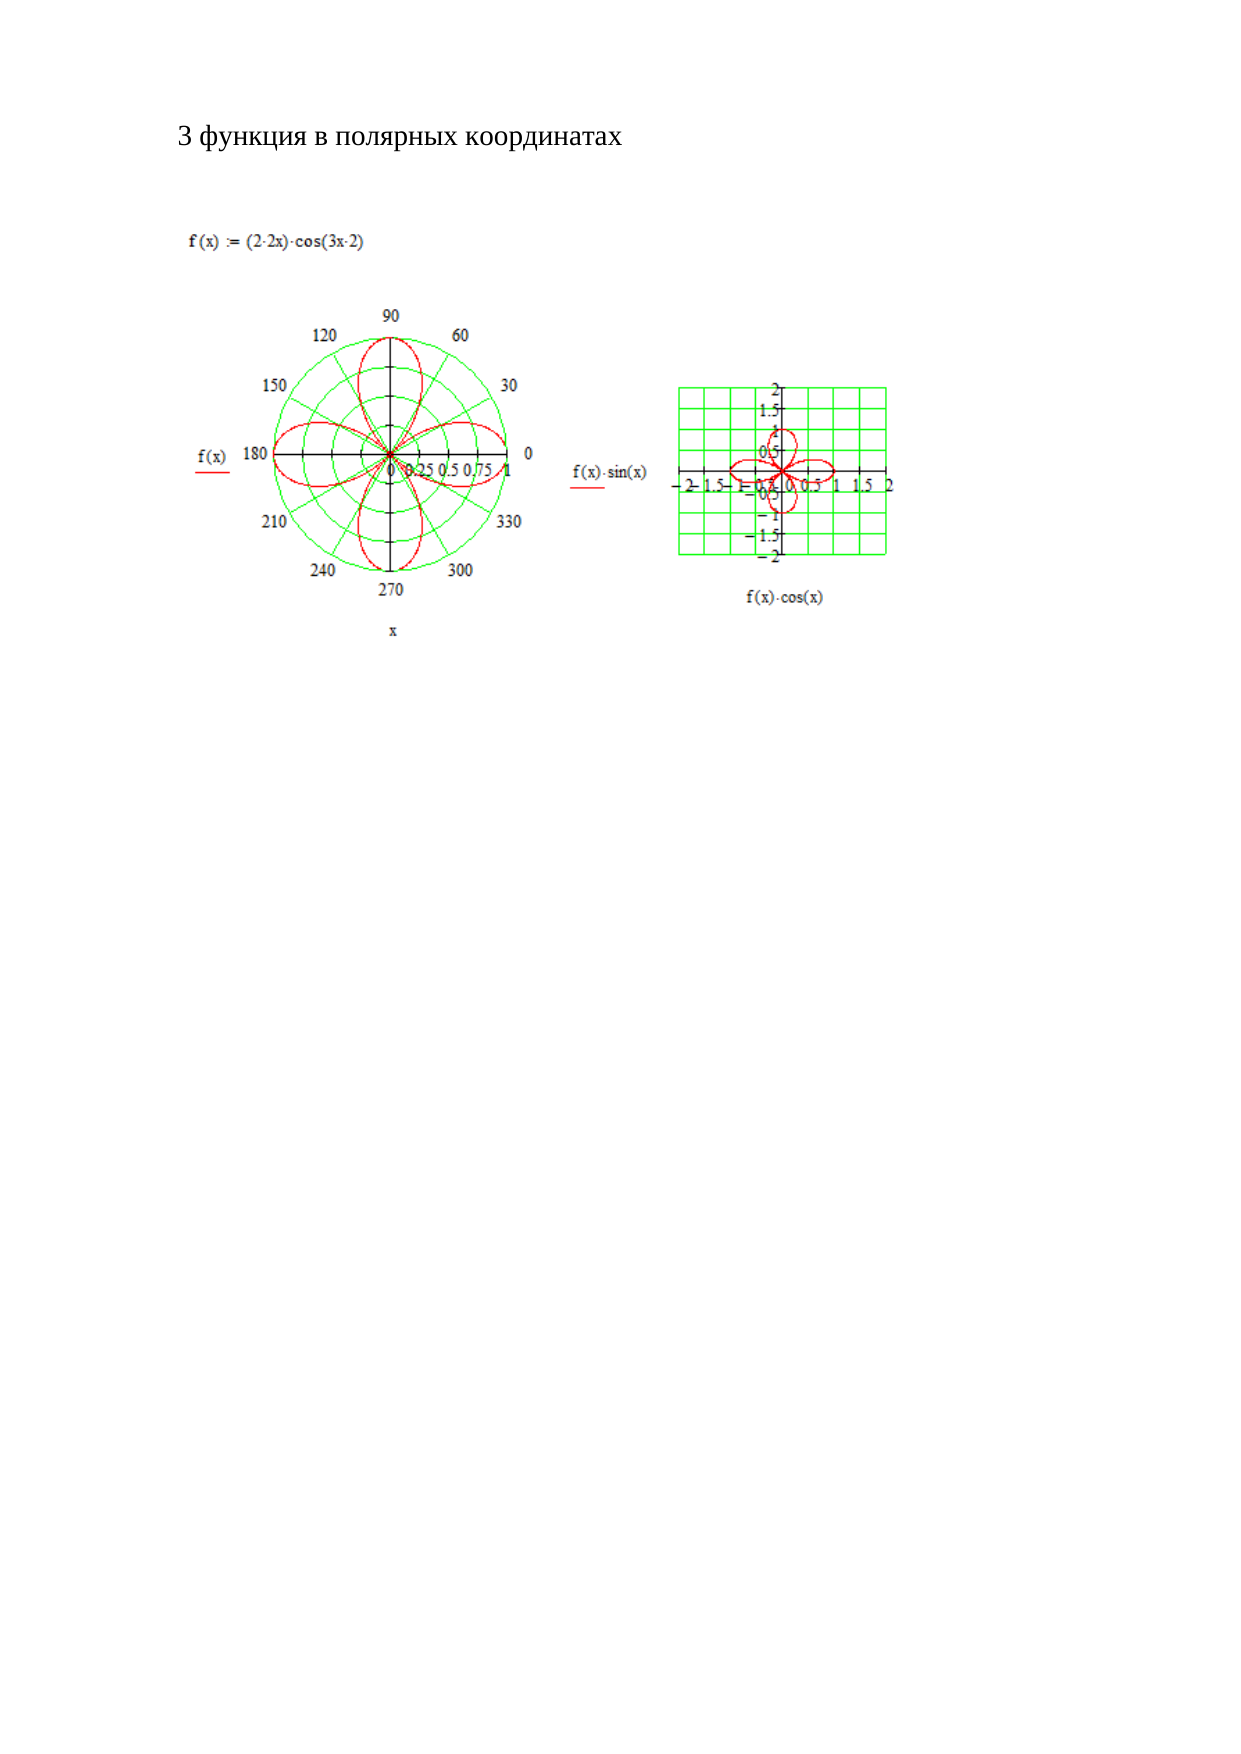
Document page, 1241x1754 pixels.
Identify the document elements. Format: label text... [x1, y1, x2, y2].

text 3 функция в полярных координатах [177, 118, 1152, 152]
picture [177, 217, 910, 660]
